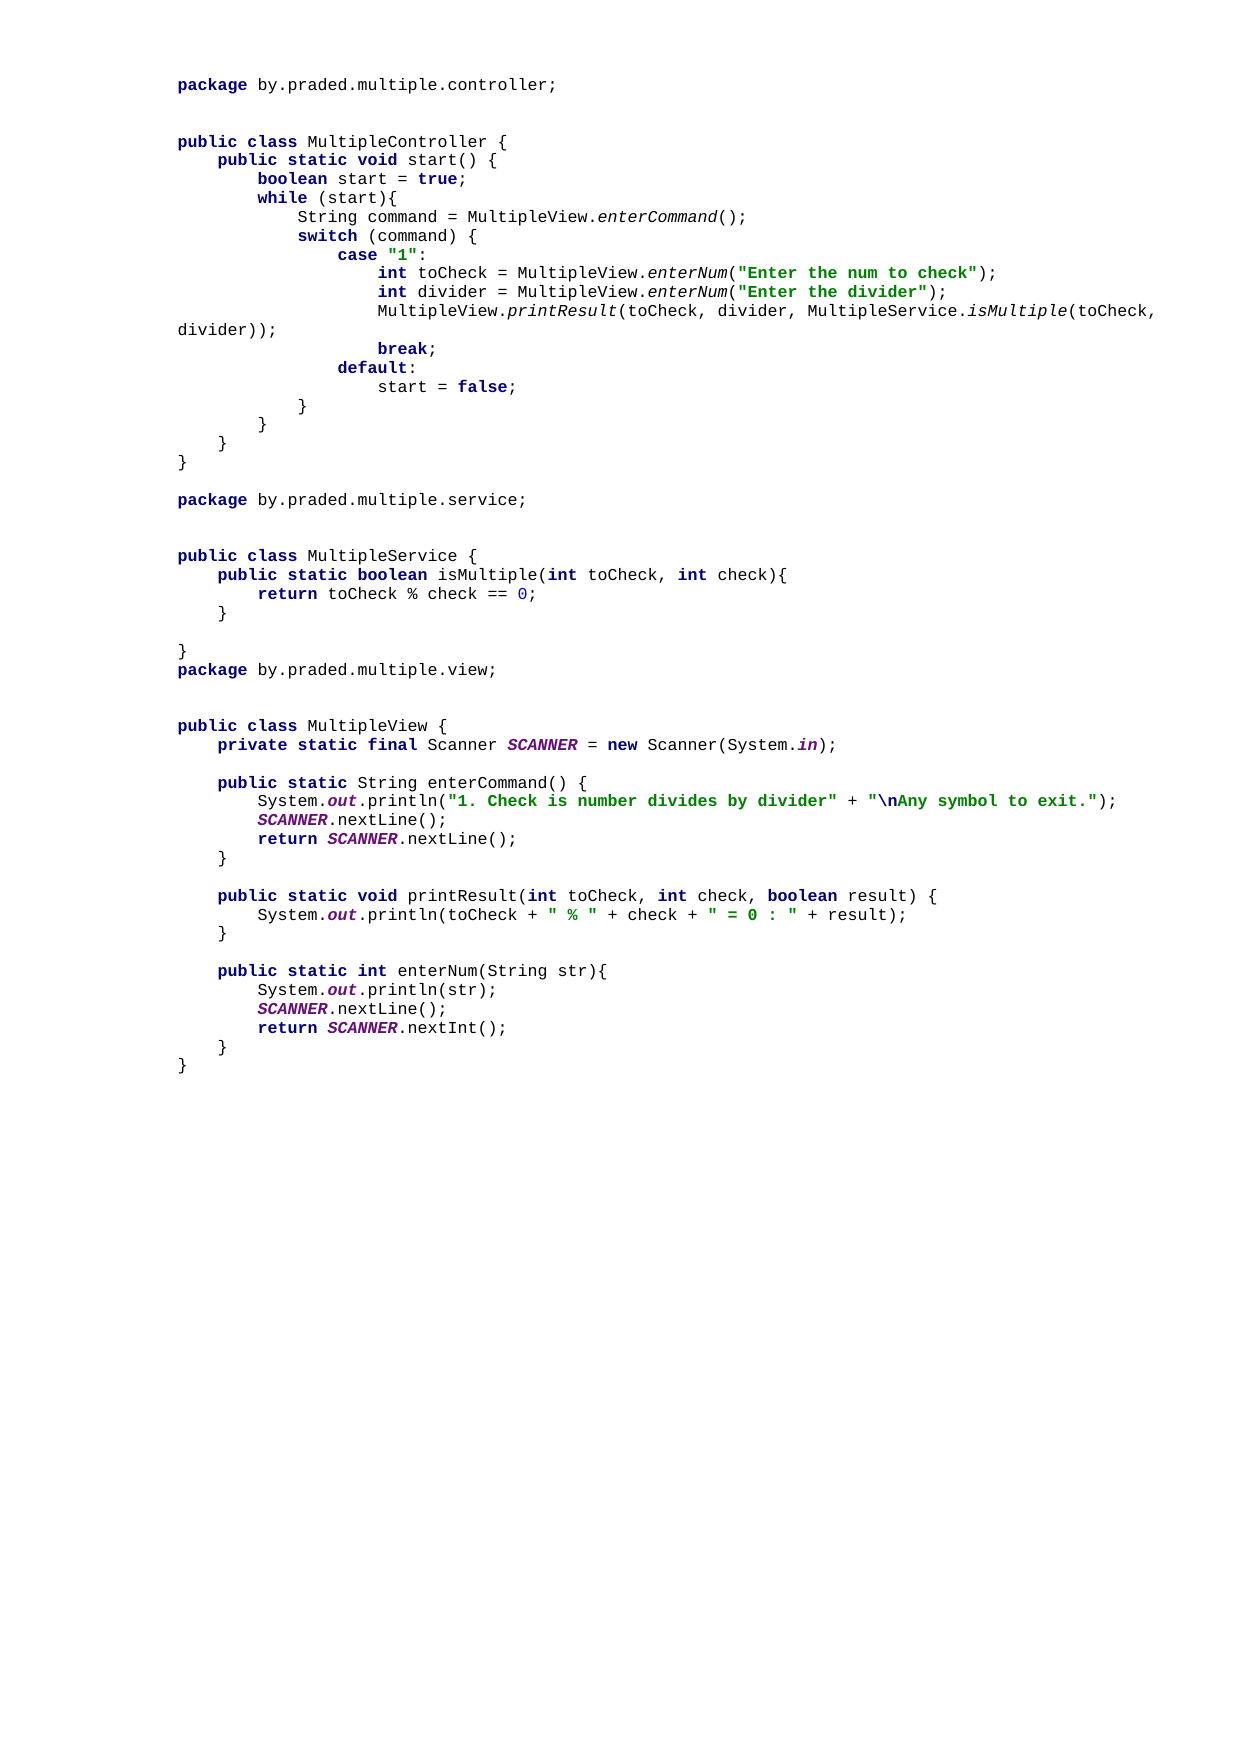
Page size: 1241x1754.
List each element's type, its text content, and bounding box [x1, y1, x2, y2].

text package by.praded.multiple.controller; public class MultipleController { public static void start() { boolean start = true; while (start){ String command = MultipleView.enterCommand(); switch (command) { case "1": int toCheck = MultipleView.enterNum("Enter the num to check"); int divider = MultipleView.enterNum("Enter the divider"); MultipleView.printResult(toCheck, divider, MultipleService.isMultiple(toCheck, divider)); break; default: start = false; } } } } [177, 77, 1181, 472]
text package by.praded.multiple.view; public class MultipleView { private static final Scanner SCANNER = new Scanner(System.in); public static String enterCommand() { System.out.println("1. Check is number divides by divider" + "\nAny symbol to exit."); SCANNER.nextLine(); return SCANNER.nextLine(); } public static void printResult(int toCheck, int check, boolean result) { System.out.println(toCheck + " % " + check + " = 0 : " + result); } public static int enterNum(String str){ System.out.println(str); SCANNER.nextLine(); return SCANNER.nextInt(); } } [177, 661, 1181, 1076]
text package by.praded.multiple.service; public class MultipleService { public static boolean isMultiple(int toCheck, int check){ return toCheck % check == 0; } } [177, 491, 1181, 661]
